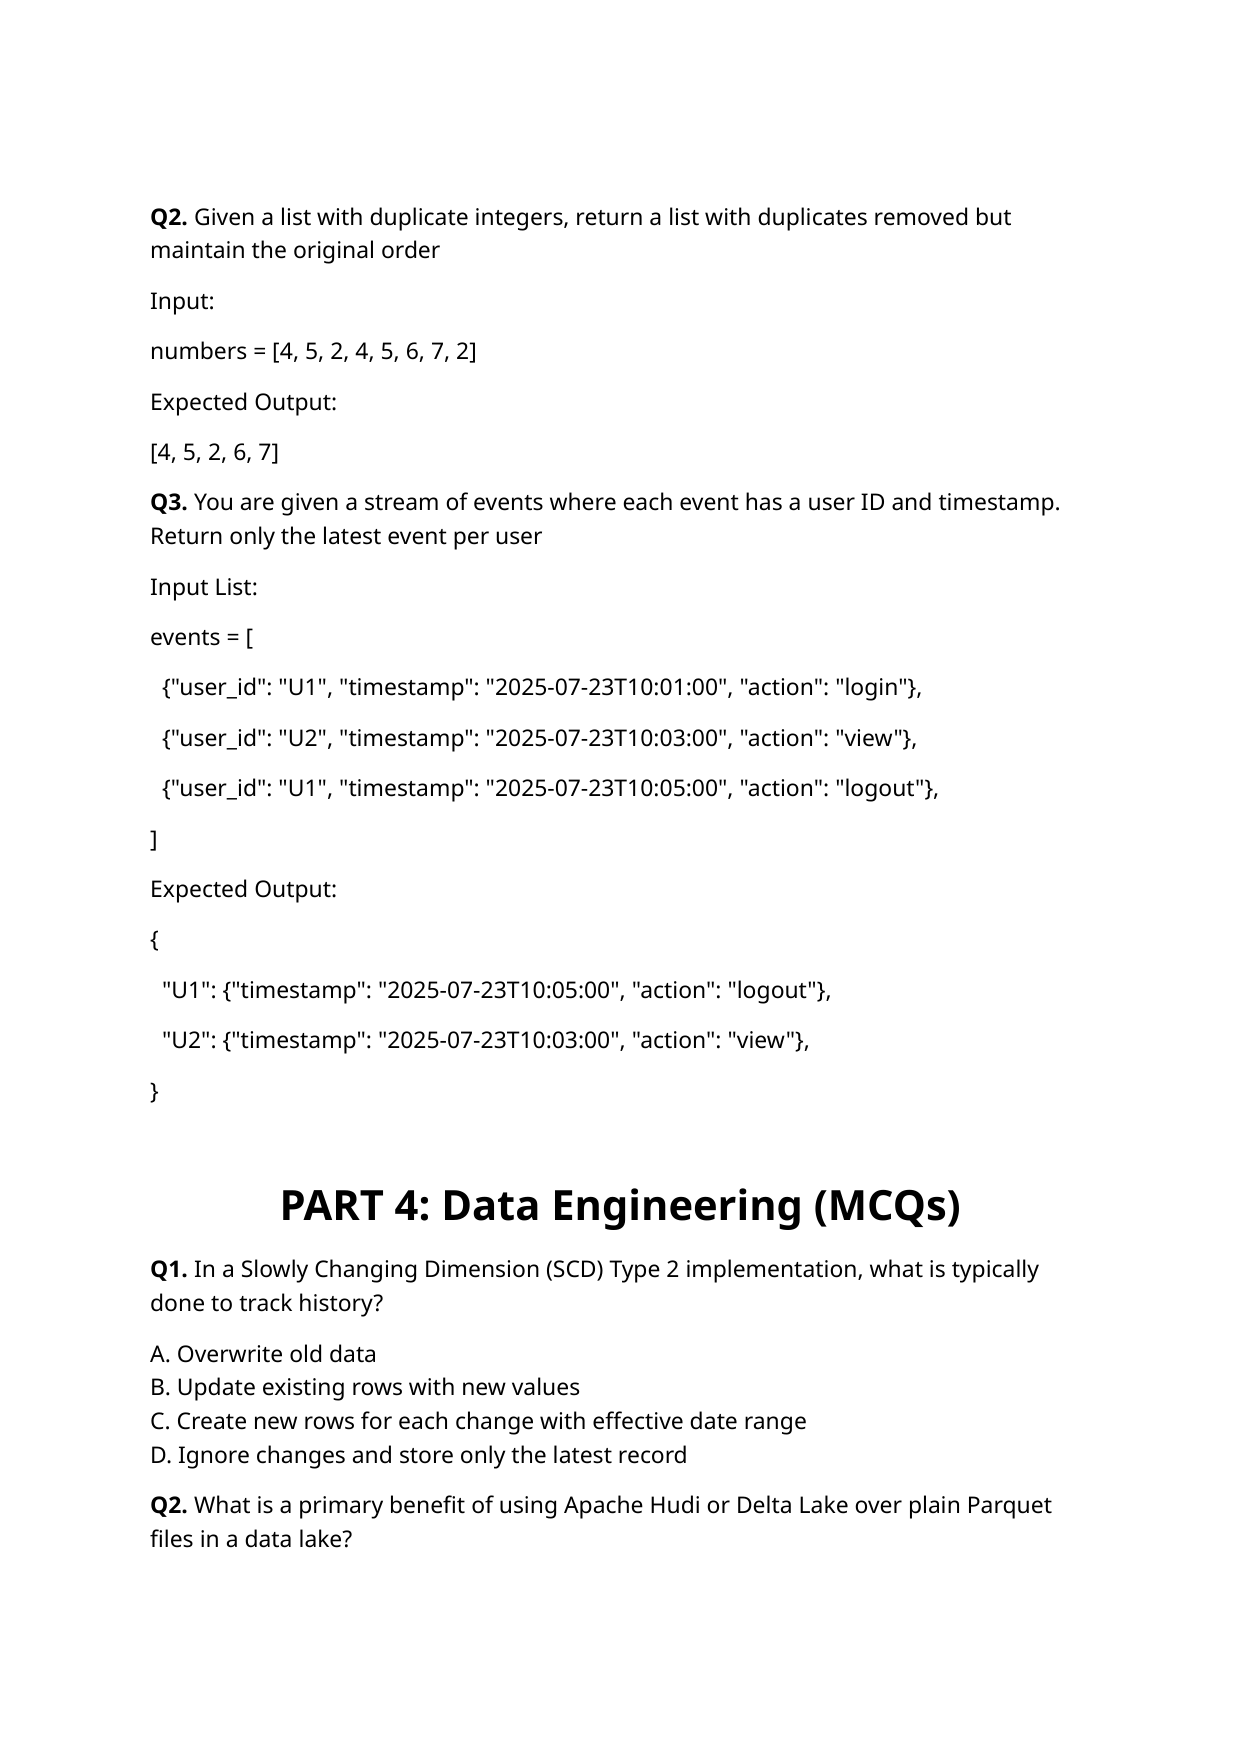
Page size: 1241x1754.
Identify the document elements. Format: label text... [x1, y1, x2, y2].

text Expected Output: [150, 385, 1090, 417]
text Q2. Given a list with duplicate integers, return a list with duplicates removed but maintain the original order [150, 200, 1090, 265]
text { [150, 923, 1090, 954]
text events = [ [150, 621, 1090, 652]
text Q3. You are given a stream of events where each event has a user ID and timestamp. Return only the latest event per user [150, 486, 1090, 551]
text {"user_id": "U1", "timestamp": "2025-07-23T10:05:00", "action": "logout"}, [150, 772, 1090, 803]
text PART 4: Data Engineering (MCQs) [150, 1175, 1090, 1232]
text A. Overwrite old data B. Update existing rows with new values C. Create new rows for each change with effective date range D. Ignore changes and store only the latest record [150, 1337, 1090, 1470]
text Input List: [150, 570, 1090, 602]
text "U2": {"timestamp": "2025-07-23T10:03:00", "action": "view"}, [150, 1024, 1090, 1055]
text Expected Output: [150, 873, 1090, 904]
text Q2. What is a primary benefit of using Apache Hudi or Delta Lake over plain Parquet files in a data lake? [150, 1489, 1090, 1554]
text "U1": {"timestamp": "2025-07-23T10:05:00", "action": "logout"}, [150, 974, 1090, 1005]
text } [150, 1074, 1090, 1106]
text Input: [150, 284, 1090, 316]
text ] [150, 822, 1090, 854]
text [4, 5, 2, 6, 7] [150, 436, 1090, 467]
text numbers = [4, 5, 2, 4, 5, 6, 7, 2] [150, 335, 1090, 366]
text {"user_id": "U1", "timestamp": "2025-07-23T10:01:00", "action": "login"}, [150, 671, 1090, 702]
text Q1. In a Slowly Changing Dimension (SCD) Type 2 implementation, what is typically done to track history? [150, 1253, 1090, 1318]
text {"user_id": "U2", "timestamp": "2025-07-23T10:03:00", "action": "view"}, [150, 722, 1090, 753]
